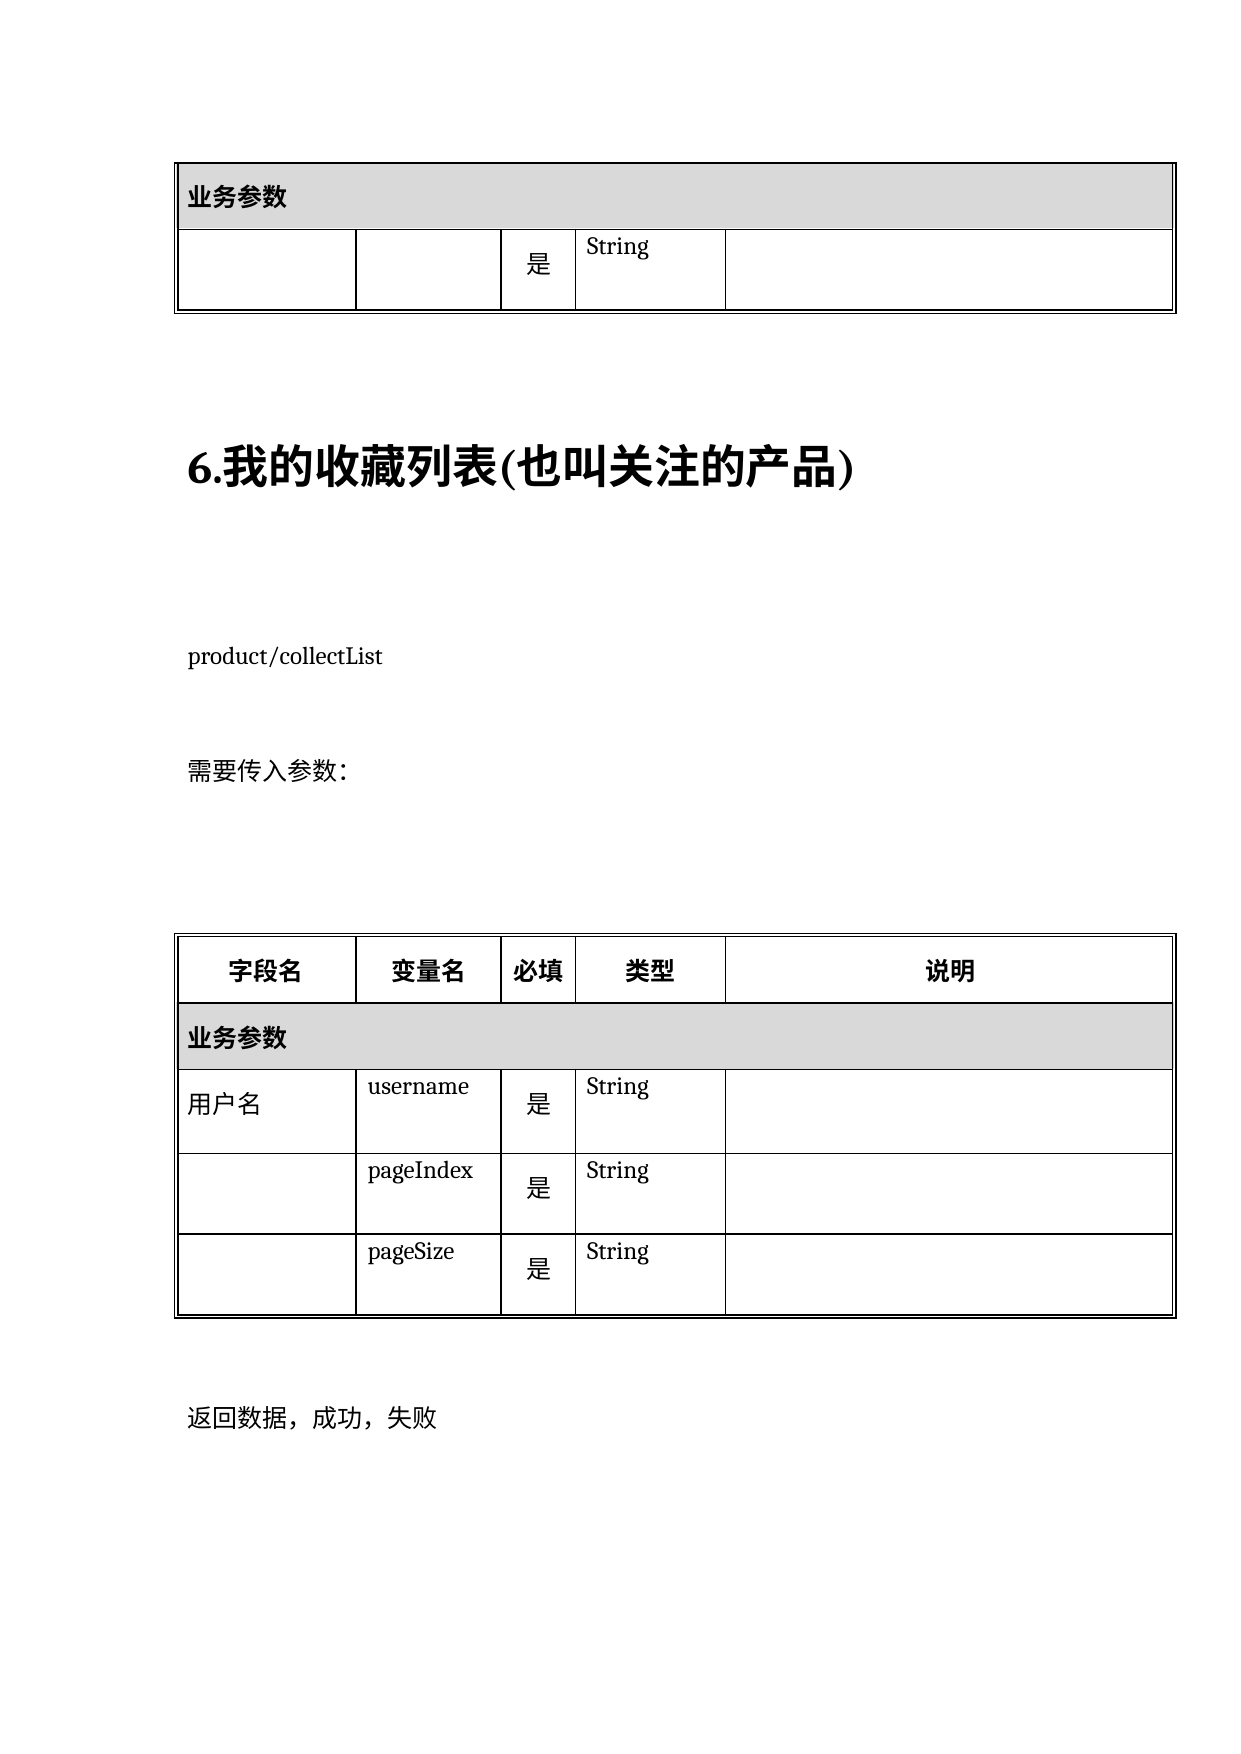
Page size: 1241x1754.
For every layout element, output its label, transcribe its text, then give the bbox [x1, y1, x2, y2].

text 返回数据，成功，失败 [187, 1384, 1053, 1449]
table_cell 是 [502, 1235, 575, 1314]
table_cell [726, 1235, 1172, 1314]
table_cell [179, 230, 355, 309]
text 需要传入参数： [187, 737, 1053, 802]
table_cell username [357, 1070, 500, 1152]
subtitle 6.我的收藏列表(也叫关注的产品) [187, 414, 1053, 512]
table_cell 是 [502, 1154, 575, 1233]
table_cell 业务参数 [179, 1004, 1172, 1069]
table_cell [726, 230, 1172, 309]
table_header 字段名 [179, 937, 355, 1002]
table_header 变量名 [357, 937, 500, 1002]
table_cell [726, 1070, 1172, 1152]
table_header 类型 [576, 937, 725, 1002]
table_cell String [576, 1070, 725, 1152]
table_cell String [576, 1235, 725, 1314]
table_cell pageIndex [357, 1154, 500, 1233]
table_cell 业务参数 [179, 164, 1172, 228]
table_header 说明 [726, 937, 1172, 1002]
table_cell [179, 1235, 355, 1314]
table_cell [357, 230, 500, 309]
table_cell pageSize [357, 1235, 500, 1314]
table_cell String [576, 1154, 725, 1233]
table_cell 是 [502, 230, 575, 309]
table_cell [179, 1154, 355, 1233]
text product/collectList [187, 640, 1053, 672]
table_cell 用户名 [179, 1070, 355, 1152]
table_cell String [576, 230, 725, 309]
table_header 必填 [502, 937, 575, 1002]
table_cell [726, 1154, 1172, 1233]
table_cell 是 [502, 1070, 575, 1152]
